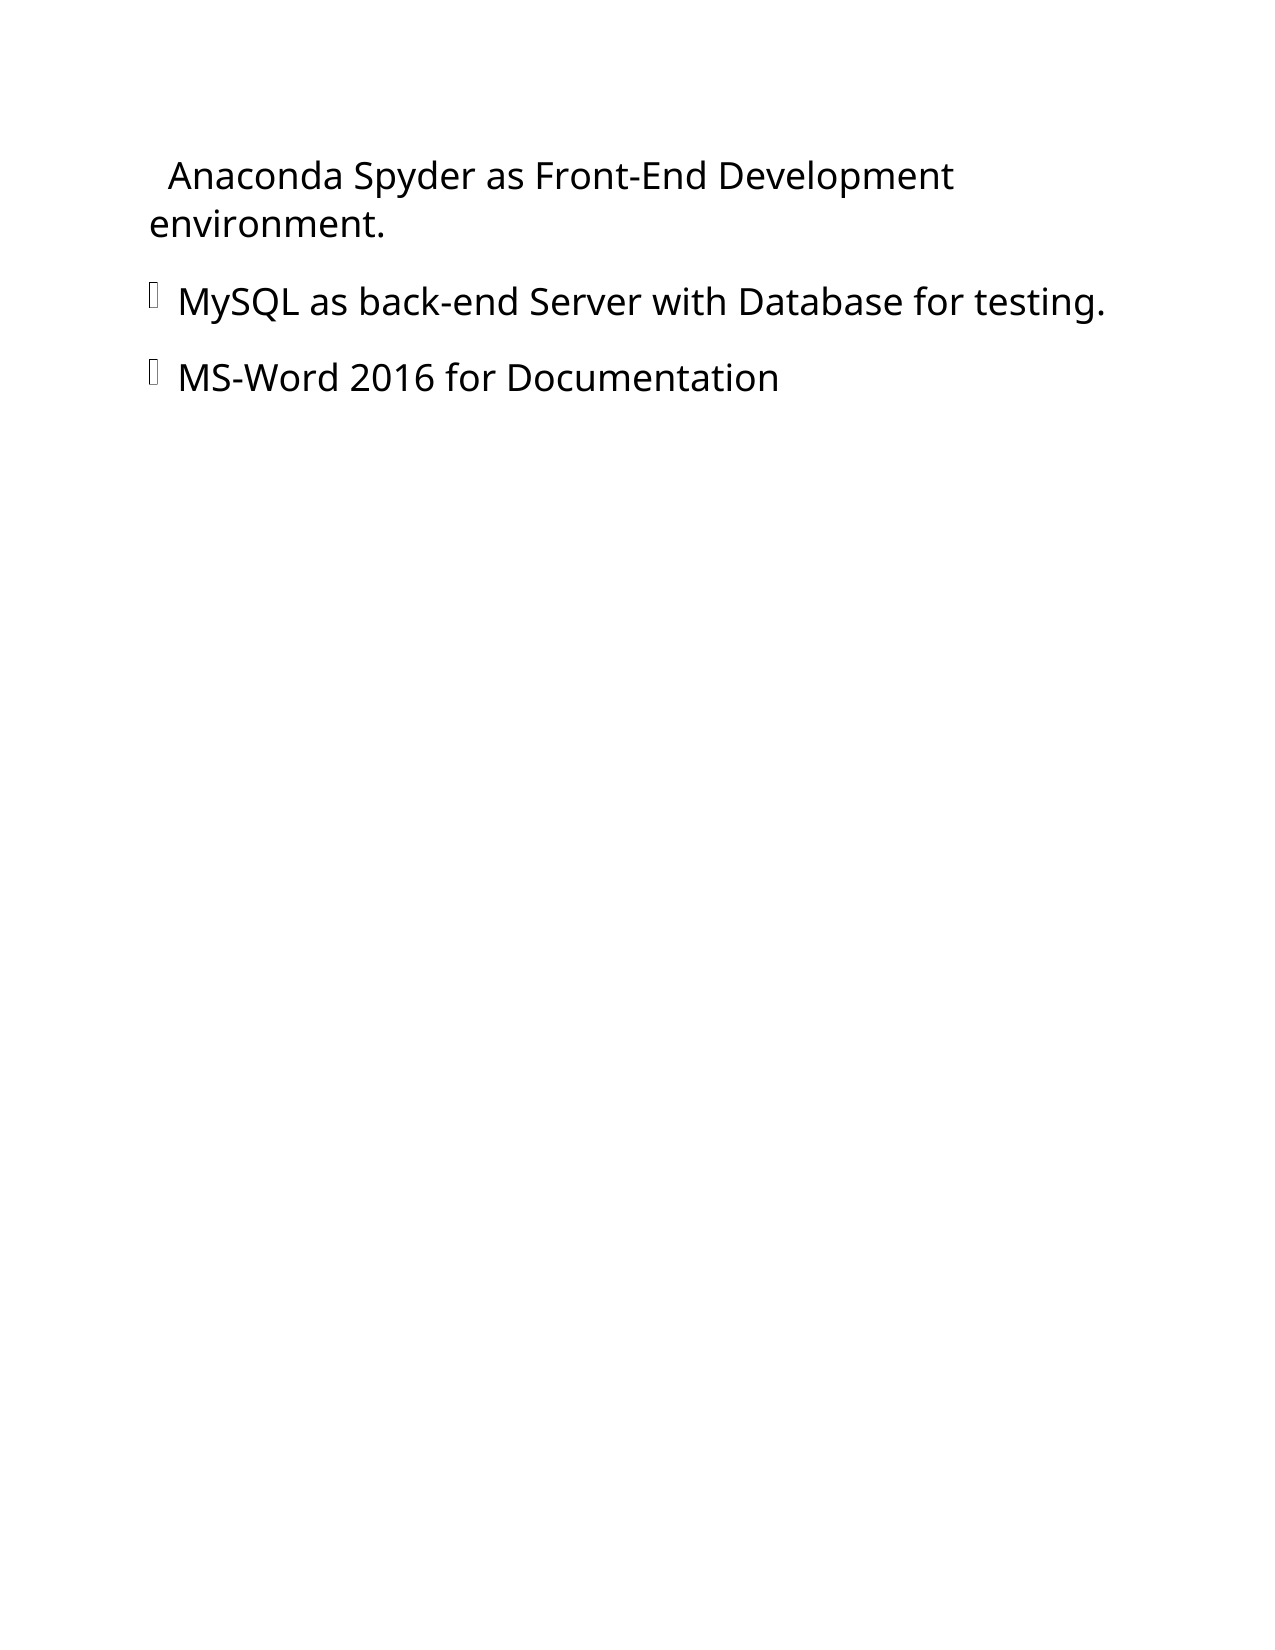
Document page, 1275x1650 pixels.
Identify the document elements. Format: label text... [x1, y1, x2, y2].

text MySQL as back-end Server with Database for testing. [148, 274, 1126, 325]
picture [148, 273, 168, 316]
text MS-Word 2016 for Documentation [148, 351, 1126, 402]
text Anaconda Spyder as Front-End Development environment. [148, 150, 1126, 249]
picture [148, 350, 168, 392]
